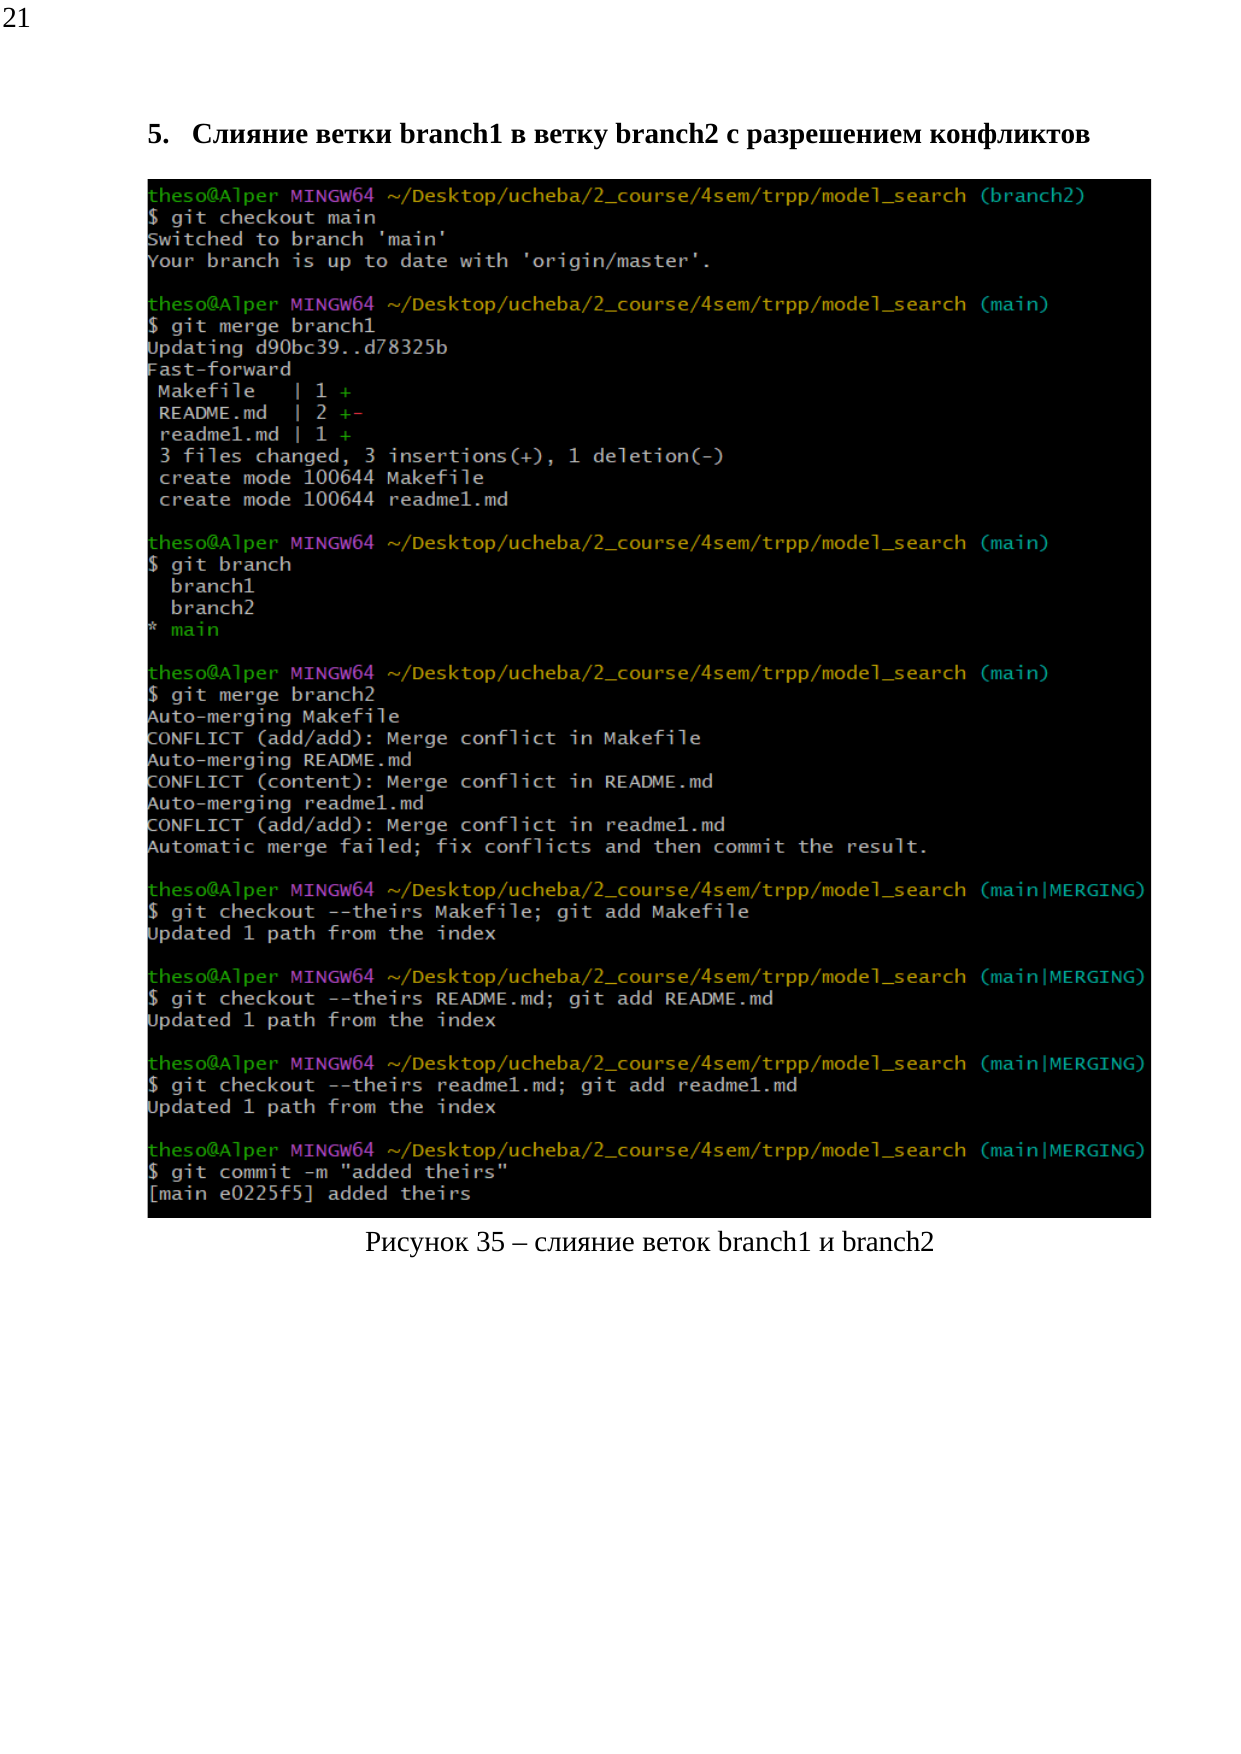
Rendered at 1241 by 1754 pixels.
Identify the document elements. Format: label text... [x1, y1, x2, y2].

picture [147, 179, 1152, 1218]
subtitle Слияние ветки branch1 в ветку branch2 с разрешением конфликтов [147, 116, 1166, 149]
